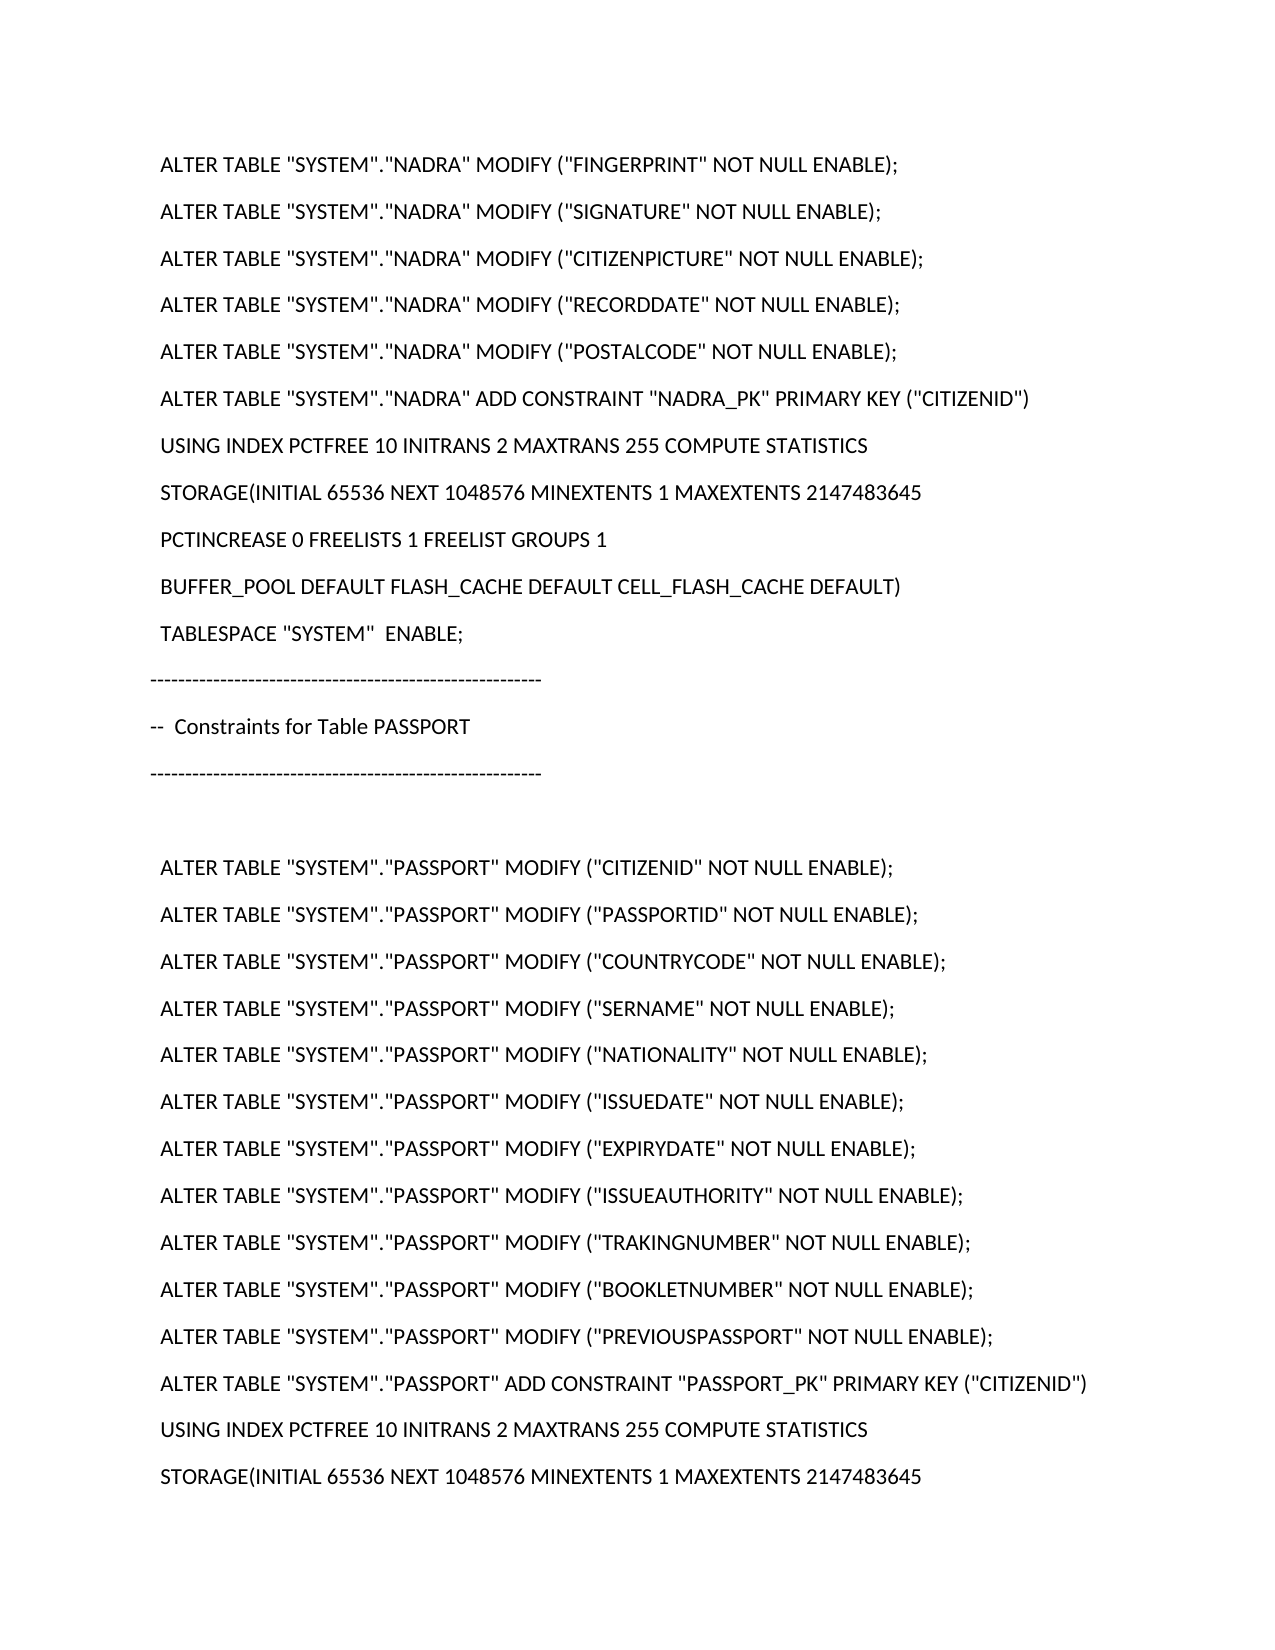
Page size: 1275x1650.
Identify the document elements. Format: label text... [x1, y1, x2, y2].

text -------------------------------------------------------- [150, 759, 1125, 787]
text ALTER TABLE "SYSTEM"."NADRA" MODIFY ("CITIZENPICTURE" NOT NULL ENABLE); [150, 244, 1125, 272]
text PCTINCREASE 0 FREELISTS 1 FREELIST GROUPS 1 [150, 525, 1125, 553]
text STORAGE(INITIAL 65536 NEXT 1048576 MINEXTENTS 1 MAXEXTENTS 2147483645 [150, 1462, 1125, 1491]
text ALTER TABLE "SYSTEM"."PASSPORT" ADD CONSTRAINT "PASSPORT_PK" PRIMARY KEY ("CITIZENID") [150, 1369, 1125, 1397]
text ALTER TABLE "SYSTEM"."PASSPORT" MODIFY ("PASSPORTID" NOT NULL ENABLE); [150, 900, 1125, 928]
text ALTER TABLE "SYSTEM"."PASSPORT" MODIFY ("CITIZENID" NOT NULL ENABLE); [150, 853, 1125, 881]
text USING INDEX PCTFREE 10 INITRANS 2 MAXTRANS 255 COMPUTE STATISTICS [150, 1416, 1125, 1444]
text ALTER TABLE "SYSTEM"."NADRA" ADD CONSTRAINT "NADRA_PK" PRIMARY KEY ("CITIZENID") [150, 384, 1125, 412]
text ALTER TABLE "SYSTEM"."PASSPORT" MODIFY ("COUNTRYCODE" NOT NULL ENABLE); [150, 947, 1125, 975]
text TABLESPACE "SYSTEM" ENABLE; [150, 619, 1125, 647]
text ALTER TABLE "SYSTEM"."PASSPORT" MODIFY ("ISSUEDATE" NOT NULL ENABLE); [150, 1087, 1125, 1116]
text BUFFER_POOL DEFAULT FLASH_CACHE DEFAULT CELL_FLASH_CACHE DEFAULT) [150, 572, 1125, 600]
text ALTER TABLE "SYSTEM"."PASSPORT" MODIFY ("PREVIOUSPASSPORT" NOT NULL ENABLE); [150, 1322, 1125, 1350]
text USING INDEX PCTFREE 10 INITRANS 2 MAXTRANS 255 COMPUTE STATISTICS [150, 431, 1125, 459]
text ALTER TABLE "SYSTEM"."PASSPORT" MODIFY ("ISSUEAUTHORITY" NOT NULL ENABLE); [150, 1181, 1125, 1209]
text ALTER TABLE "SYSTEM"."NADRA" MODIFY ("POSTALCODE" NOT NULL ENABLE); [150, 337, 1125, 366]
text ALTER TABLE "SYSTEM"."NADRA" MODIFY ("SIGNATURE" NOT NULL ENABLE); [150, 197, 1125, 225]
text ALTER TABLE "SYSTEM"."PASSPORT" MODIFY ("SERNAME" NOT NULL ENABLE); [150, 994, 1125, 1022]
text ALTER TABLE "SYSTEM"."NADRA" MODIFY ("FINGERPRINT" NOT NULL ENABLE); [150, 150, 1125, 178]
text ALTER TABLE "SYSTEM"."NADRA" MODIFY ("RECORDDATE" NOT NULL ENABLE); [150, 291, 1125, 319]
text -------------------------------------------------------- [150, 666, 1125, 694]
text ALTER TABLE "SYSTEM"."PASSPORT" MODIFY ("BOOKLETNUMBER" NOT NULL ENABLE); [150, 1275, 1125, 1303]
text ALTER TABLE "SYSTEM"."PASSPORT" MODIFY ("EXPIRYDATE" NOT NULL ENABLE); [150, 1134, 1125, 1162]
text STORAGE(INITIAL 65536 NEXT 1048576 MINEXTENTS 1 MAXEXTENTS 2147483645 [150, 478, 1125, 506]
text ALTER TABLE "SYSTEM"."PASSPORT" MODIFY ("NATIONALITY" NOT NULL ENABLE); [150, 1041, 1125, 1069]
text -- Constraints for Table PASSPORT [150, 712, 1125, 741]
text ALTER TABLE "SYSTEM"."PASSPORT" MODIFY ("TRAKINGNUMBER" NOT NULL ENABLE); [150, 1228, 1125, 1256]
